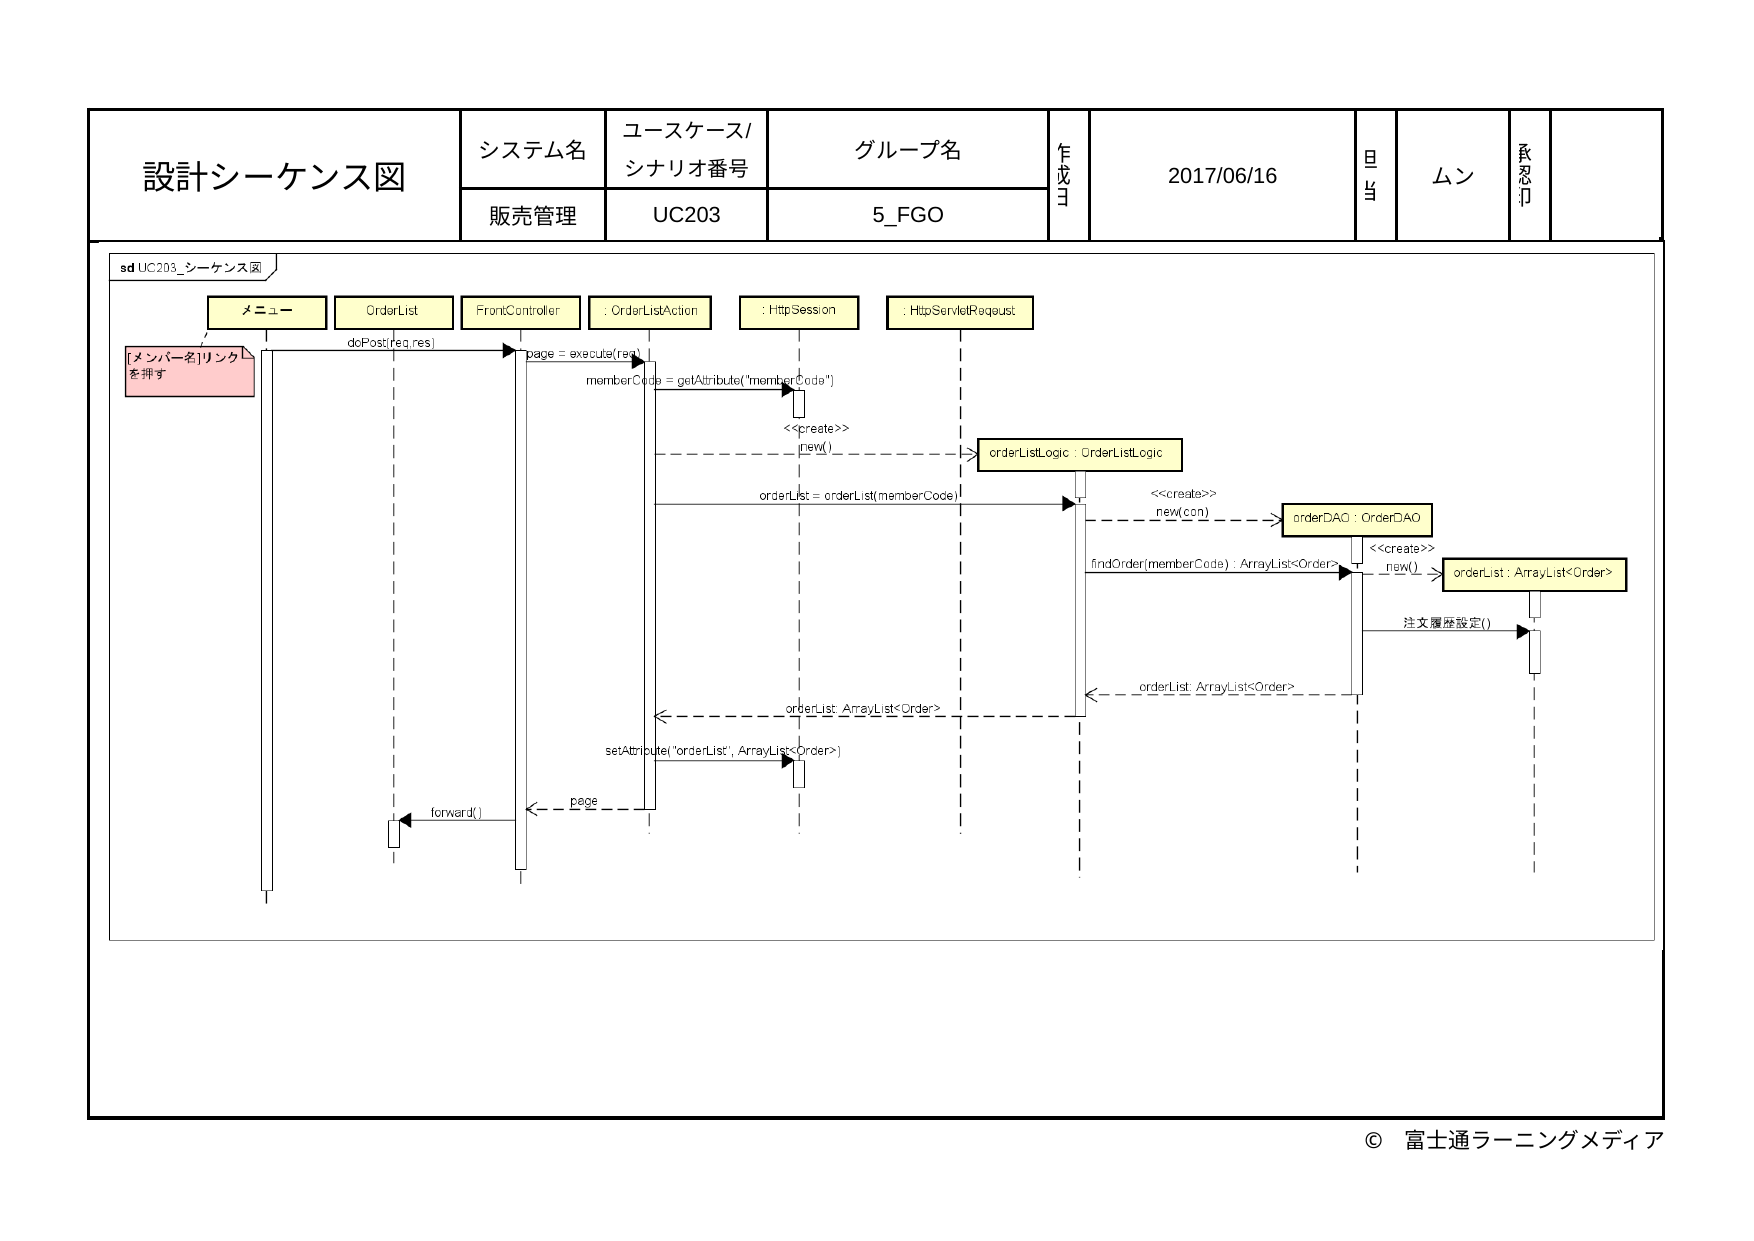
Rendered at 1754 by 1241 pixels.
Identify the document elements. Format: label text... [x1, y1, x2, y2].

table_cell [90, 243, 1662, 1116]
table_cell 販売管理 [462, 190, 604, 240]
picture [98, 242, 1663, 950]
table_header 2017/06/16 [1091, 111, 1354, 240]
table_header 作成日 [1050, 111, 1088, 240]
table_header システム名 [462, 111, 604, 187]
table_header ユースケース/ シナリオ番号 [607, 111, 766, 187]
table_header [1552, 111, 1661, 240]
table_cell 5_FGO [769, 190, 1047, 240]
table_header ムン [1398, 111, 1508, 240]
table_header グループ名 [769, 111, 1047, 187]
table_header 承認印 [1511, 111, 1549, 240]
text © 富士通ラーニングメディア [89, 1120, 1665, 1157]
table_header 設計シーケンス図 [90, 111, 459, 240]
table_header 担 当 [1357, 111, 1395, 240]
table_cell UC203 [607, 190, 766, 240]
